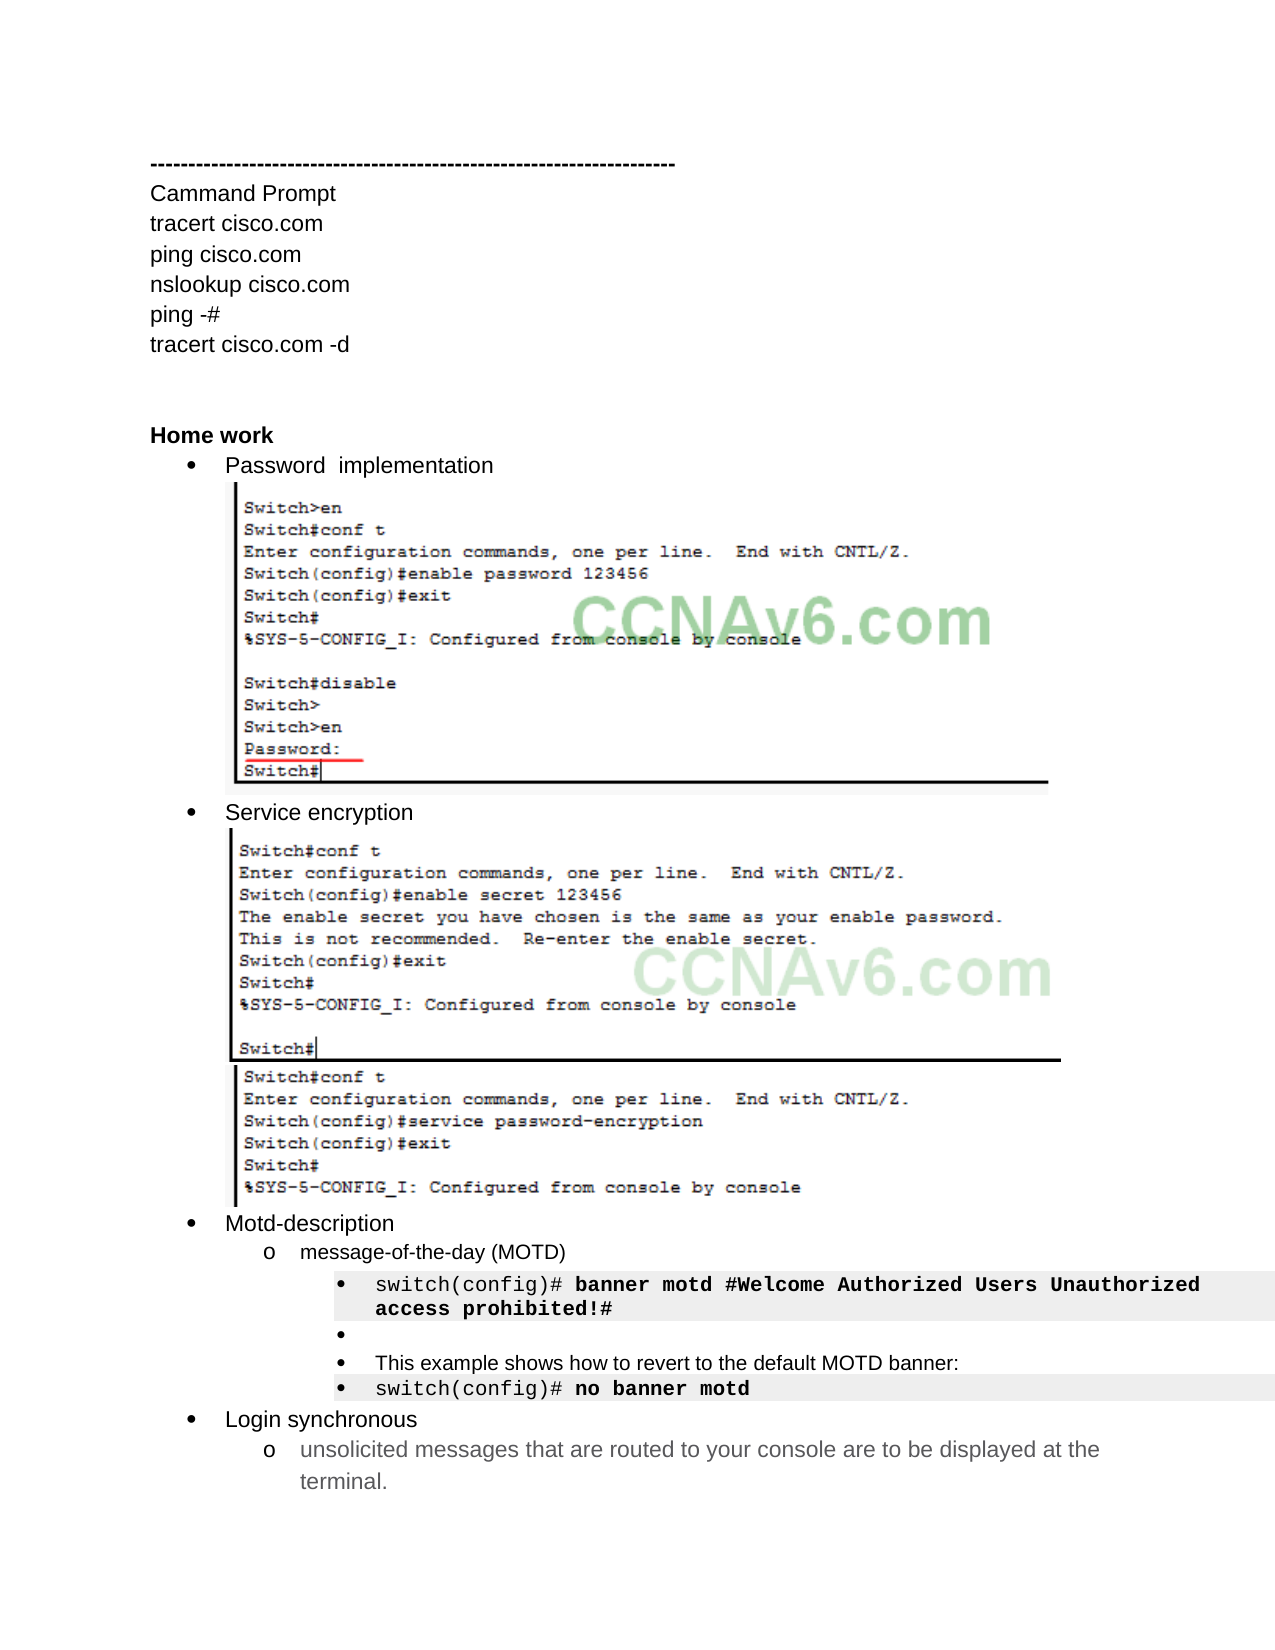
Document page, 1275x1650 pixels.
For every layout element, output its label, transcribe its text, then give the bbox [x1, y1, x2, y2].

text nslookup cisco.com [150, 271, 1125, 297]
list unsolicited messages that are routed to your console are to be displayed at the terminal. [262, 1436, 1125, 1494]
text Home work [150, 422, 1125, 448]
text ping -# [150, 301, 1125, 327]
text tracert cisco.com [150, 210, 1125, 237]
picture [225, 482, 1049, 795]
picture [225, 828, 1061, 1062]
text Cammand Prompt [150, 180, 1125, 207]
text tracert cisco.com -d [150, 331, 1125, 358]
list Login synchronous [187, 1406, 1125, 1432]
picture [225, 1065, 1022, 1207]
text --------------------------------------------------------------------- [150, 150, 1125, 176]
list Motd-description [187, 1210, 1125, 1236]
list message-of-the-day (MOTD) [262, 1240, 1125, 1402]
text ping cisco.com [150, 241, 1125, 267]
